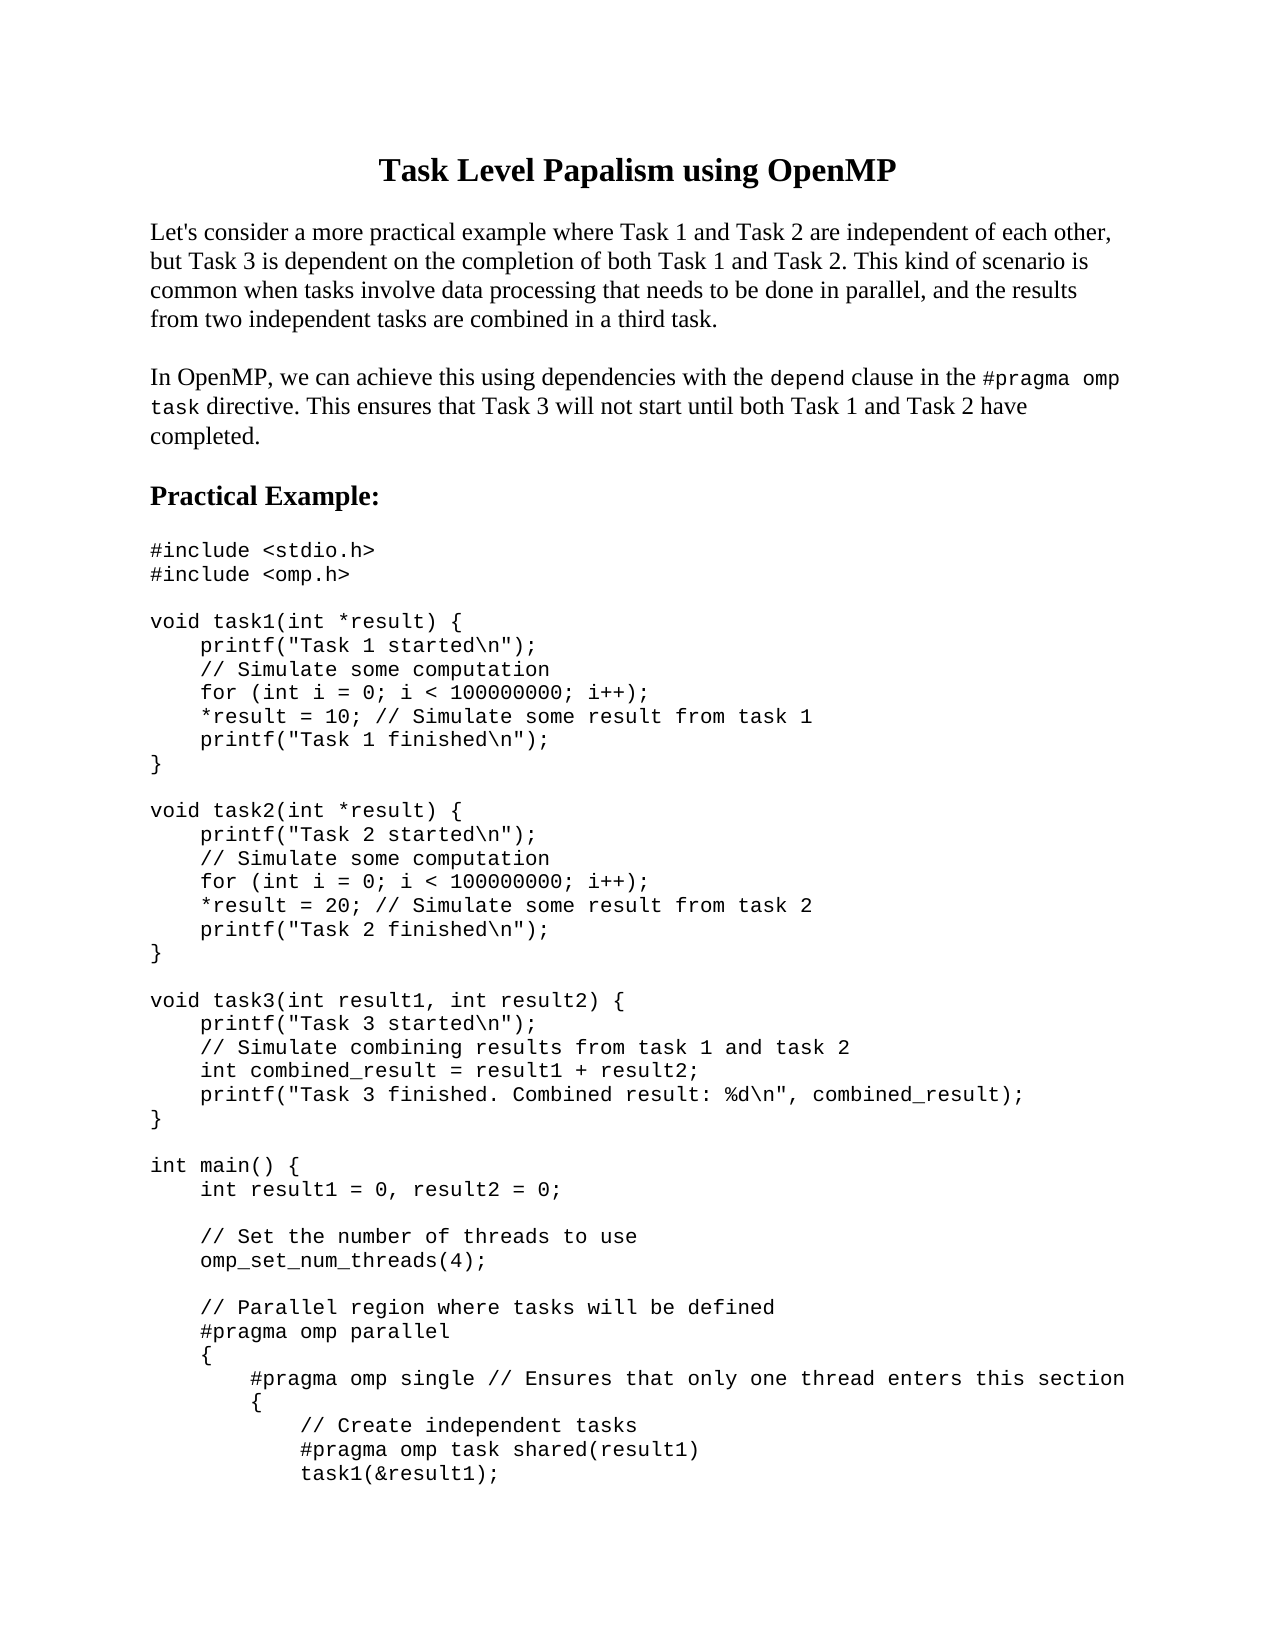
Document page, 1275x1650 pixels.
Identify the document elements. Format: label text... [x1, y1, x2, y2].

text printf("Task 1 finished\n"); [150, 729, 1125, 753]
text for (int i = 0; i < 100000000; i++); [150, 871, 1125, 895]
text int combined_result = result1 + result2; [150, 1061, 1125, 1084]
text void task1(int *result) { [150, 611, 1125, 635]
text Practical Example: [150, 479, 1125, 511]
text // Simulate some computation [150, 848, 1125, 871]
text // Create independent tasks [150, 1415, 1125, 1439]
text *result = 20; // Simulate some result from task 2 [150, 895, 1125, 919]
text #pragma omp task shared(result1) [150, 1439, 1125, 1462]
text // Simulate combining results from task 1 and task 2 [150, 1037, 1125, 1061]
text void task2(int *result) { [150, 800, 1125, 824]
text #pragma omp single // Ensures that only one thread enters this section [150, 1368, 1125, 1392]
text *result = 10; // Simulate some result from task 1 [150, 706, 1125, 729]
text // Simulate some computation [150, 658, 1125, 682]
text task1(&result1); [150, 1462, 1125, 1486]
text Let's consider a more practical example where Task 1 and Task 2 are independent of each other, but Task 3 is dependent on the completion of both Task 1 and Task 2. This kind of scenario is common when tasks involve data processing that needs to be done in parallel, and the results from two independent tasks are combined in a third task. [150, 217, 1125, 332]
text #pragma omp parallel [150, 1321, 1125, 1344]
text int result1 = 0, result2 = 0; [150, 1179, 1125, 1202]
text for (int i = 0; i < 100000000; i++); [150, 682, 1125, 706]
text } [150, 753, 1125, 777]
text int main() { [150, 1155, 1125, 1179]
text #include <omp.h> [150, 564, 1125, 588]
text void task3(int result1, int result2) { [150, 989, 1125, 1013]
text printf("Task 1 started\n"); [150, 635, 1125, 658]
text printf("Task 2 started\n"); [150, 824, 1125, 848]
text #include <stdio.h> [150, 540, 1125, 564]
text } [150, 942, 1125, 966]
text } [150, 1108, 1125, 1131]
text { [150, 1344, 1125, 1368]
text printf("Task 2 finished\n"); [150, 919, 1125, 942]
text // Set the number of threads to use [150, 1226, 1125, 1250]
text printf("Task 3 finished. Combined result: %d\n", combined_result); [150, 1084, 1125, 1108]
text omp_set_num_threads(4); [150, 1250, 1125, 1273]
text { [150, 1392, 1125, 1415]
text printf("Task 3 started\n"); [150, 1013, 1125, 1037]
text Task Level Papalism using OpenMP [150, 150, 1125, 188]
text In OpenMP, we can achieve this using dependencies with the depend clause in the #pragma omp task directive. This ensures that Task 3 will not start until both Task 1 and Task 2 have completed. [150, 362, 1125, 449]
text // Parallel region where tasks will be defined [150, 1297, 1125, 1321]
